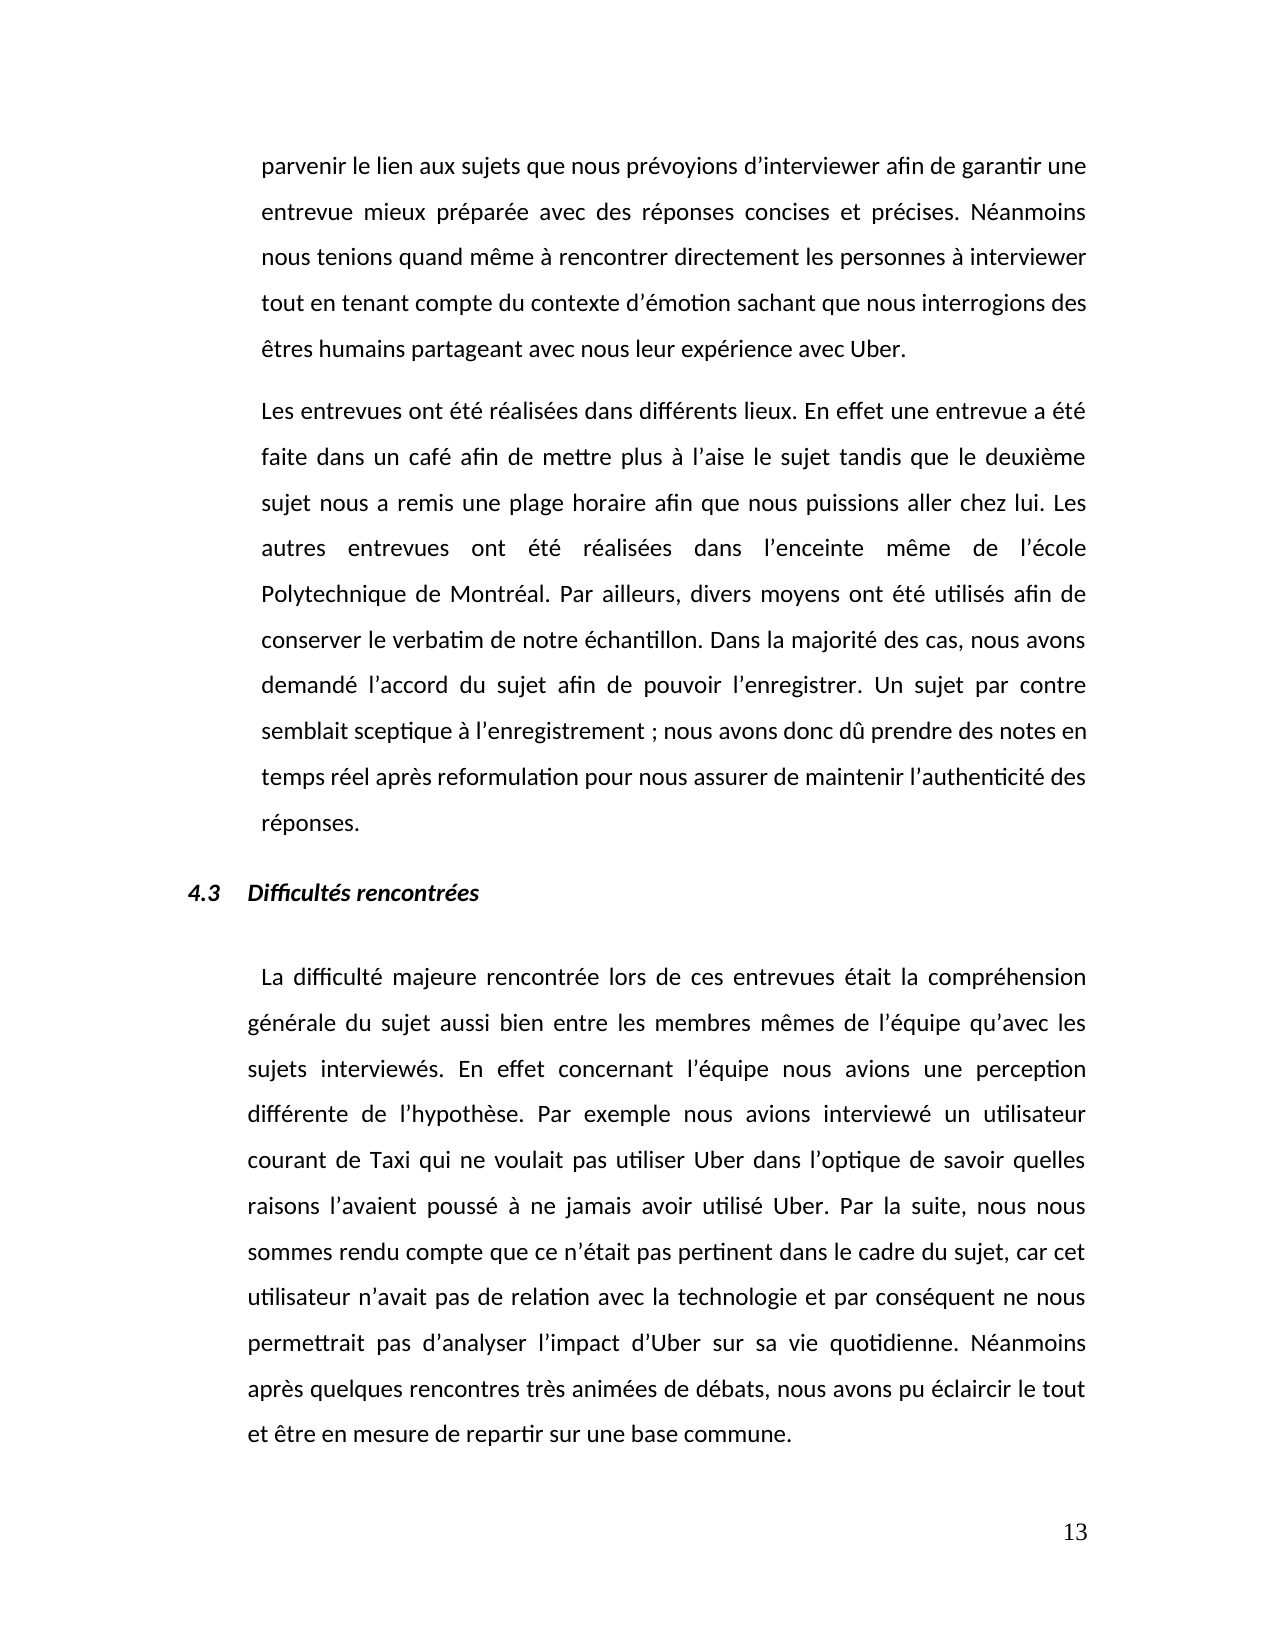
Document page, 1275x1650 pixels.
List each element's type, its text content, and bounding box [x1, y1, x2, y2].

text Les entrevues ont été réalisées dans différents lieux. En effet une entrevue a été faite dans un café afin de mettre plus à l’aise le sujet tandis que le deuxième sujet nous a remis une plage horaire afin que nous puissions aller chez lui. Les autres entrevues ont été réalisées dans l’enceinte même de l’école Polytechnique de Montréal. Par ailleurs, divers moyens ont été utilisés afin de conserver le verbatim de notre échantillon. Dans la majorité des cas, nous avons demandé l’accord du sujet afin de pouvoir l’enregistrer. Un sujet par contre semblait sceptique à l’enregistrement ; nous avons donc dû prendre des notes en temps réel après reformulation pour nous assurer de maintenir l’authenticité des réponses. [261, 395, 1087, 837]
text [261, 150, 1087, 363]
text La difficulté majeure rencontrée lors de ces entrevues était la compréhension générale du sujet aussi bien entre les membres mêmes de l’équipe qu’avec les sujets interviewés. En effet concernant l’équipe nous avions une perception différente de l’hypothèse. Par exemple nous avions interviewé un utilisateur courant de Taxi qui ne voulait pas utiliser Uber dans l’optique de savoir quelles raisons l’avaient poussé à ne jamais avoir utilisé Uber. Par la suite, nous nous sommes rendu compte que ce n’était pas pertinent dans le cadre du sujet, car cet utilisateur n’avait pas de relation avec la technologie et par conséquent ne nous permettrait pas d’analyser l’impact d’Uber sur sa vie quotidienne. Néanmoins après quelques rencontres très animées de débats, nous avons pu éclaircir le tout et être en mesure de repartir sur une base commune. [247, 961, 1087, 1449]
subtitle Difficultés rencontrées [187, 878, 1087, 908]
